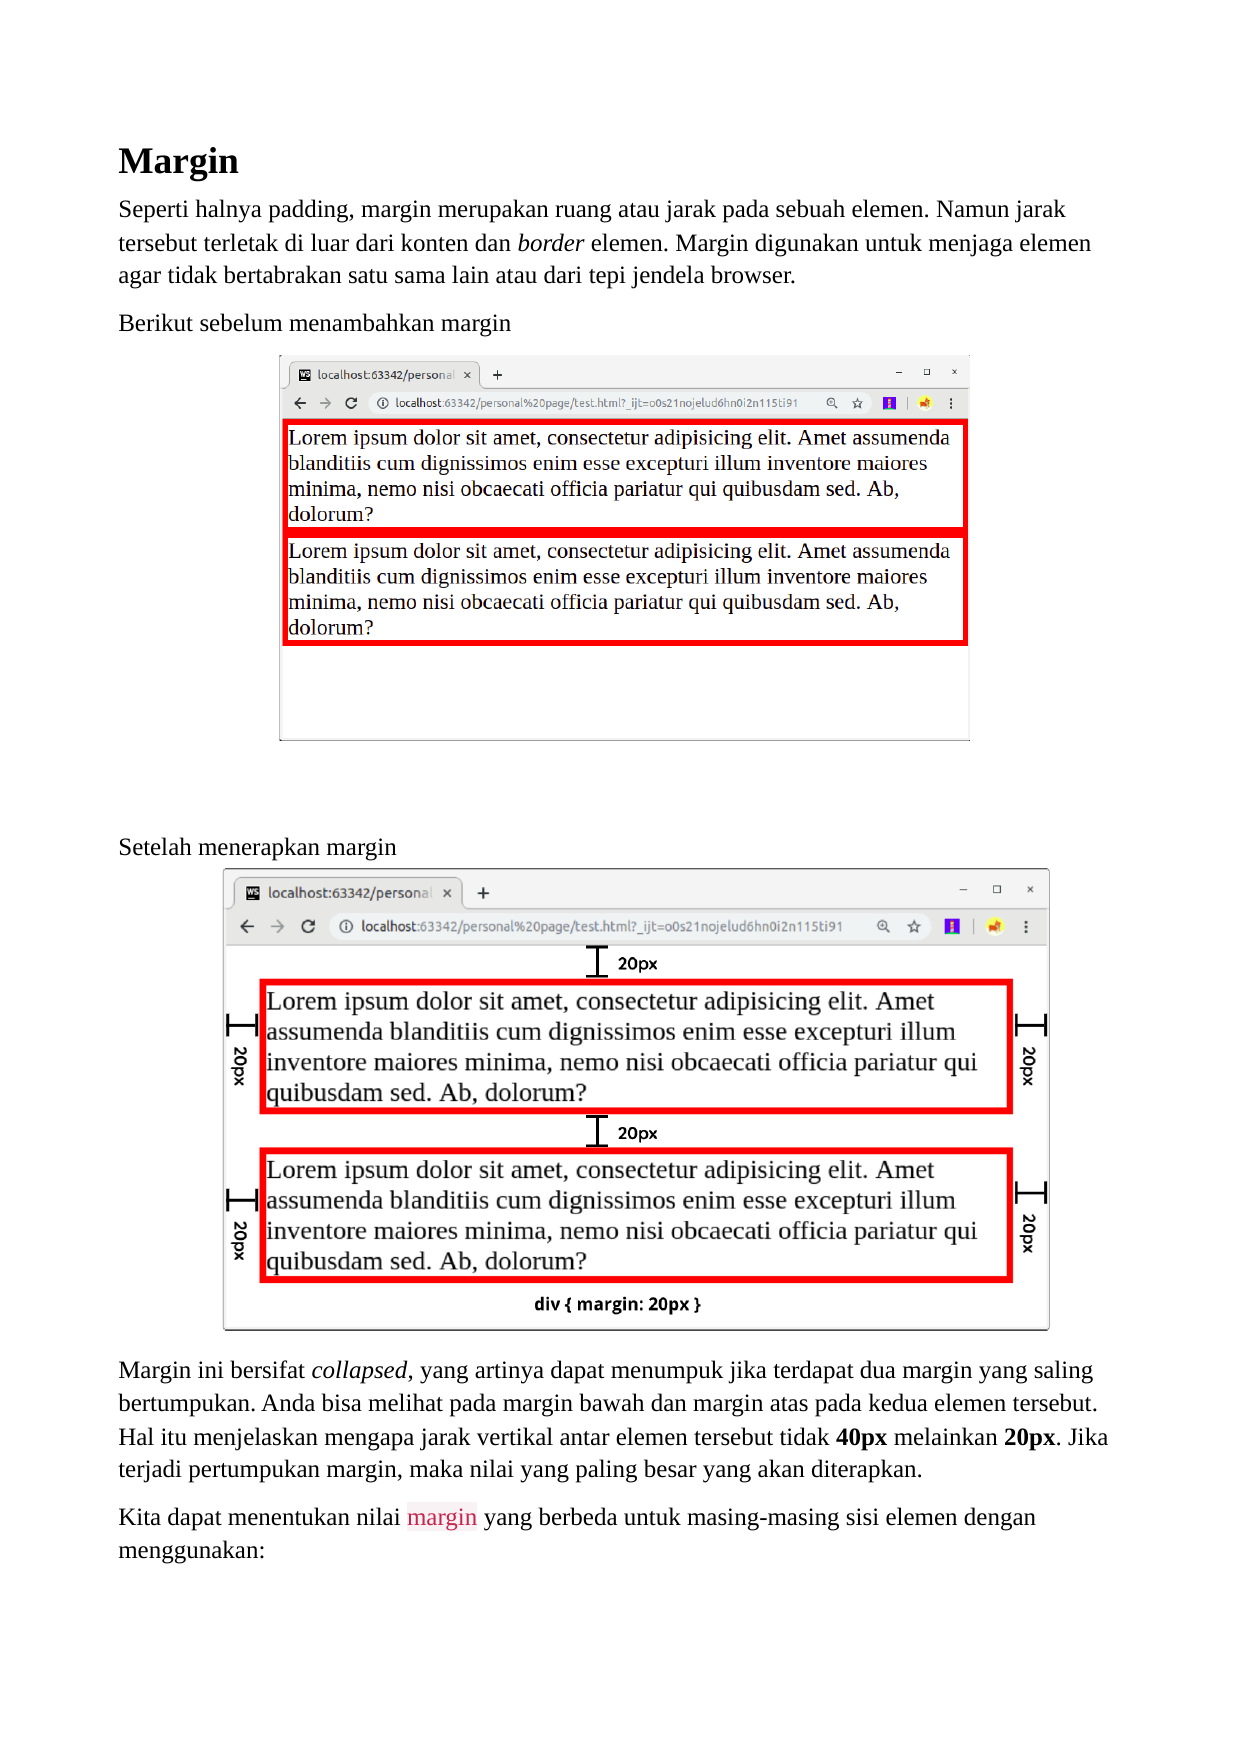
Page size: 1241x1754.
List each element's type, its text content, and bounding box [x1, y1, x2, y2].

text Seperti halnya padding, margin merupakan ruang atau jarak pada sebuah elemen. Namun jarak tersebut terletak di luar dari konten dan border elemen. Margin digunakan untuk menjaga elemen agar tidak bertabrakan satu sama lain atau dari tepi jendela browser. [118, 194, 1122, 289]
text Kita dapat menentukan nilai margin yang berbeda untuk masing-masing sisi elemen dengan menggunakan: [118, 1502, 1122, 1564]
text Margin ini bersifat collapsed, yang artinya dapat menumpuk jika terdapat dua margin yang saling bertumpukan. Anda bisa melihat pada margin bawah dan margin atas pada kedua elemen tersebut. Hal itu menjelaskan mengapa jarak vertikal antar elemen tersebut tidak 40px melainkan 20px. Jika terjadi pertumpukan margin, maka nilai yang paling besar yang akan diterapkan. [118, 1356, 1122, 1483]
picture [222, 868, 1050, 1337]
subtitle Margin [118, 139, 1122, 182]
text Setelah menerapkan margin [118, 832, 1122, 861]
text Berikut sebelum menambahkan margin [118, 308, 1122, 337]
picture [279, 355, 970, 741]
